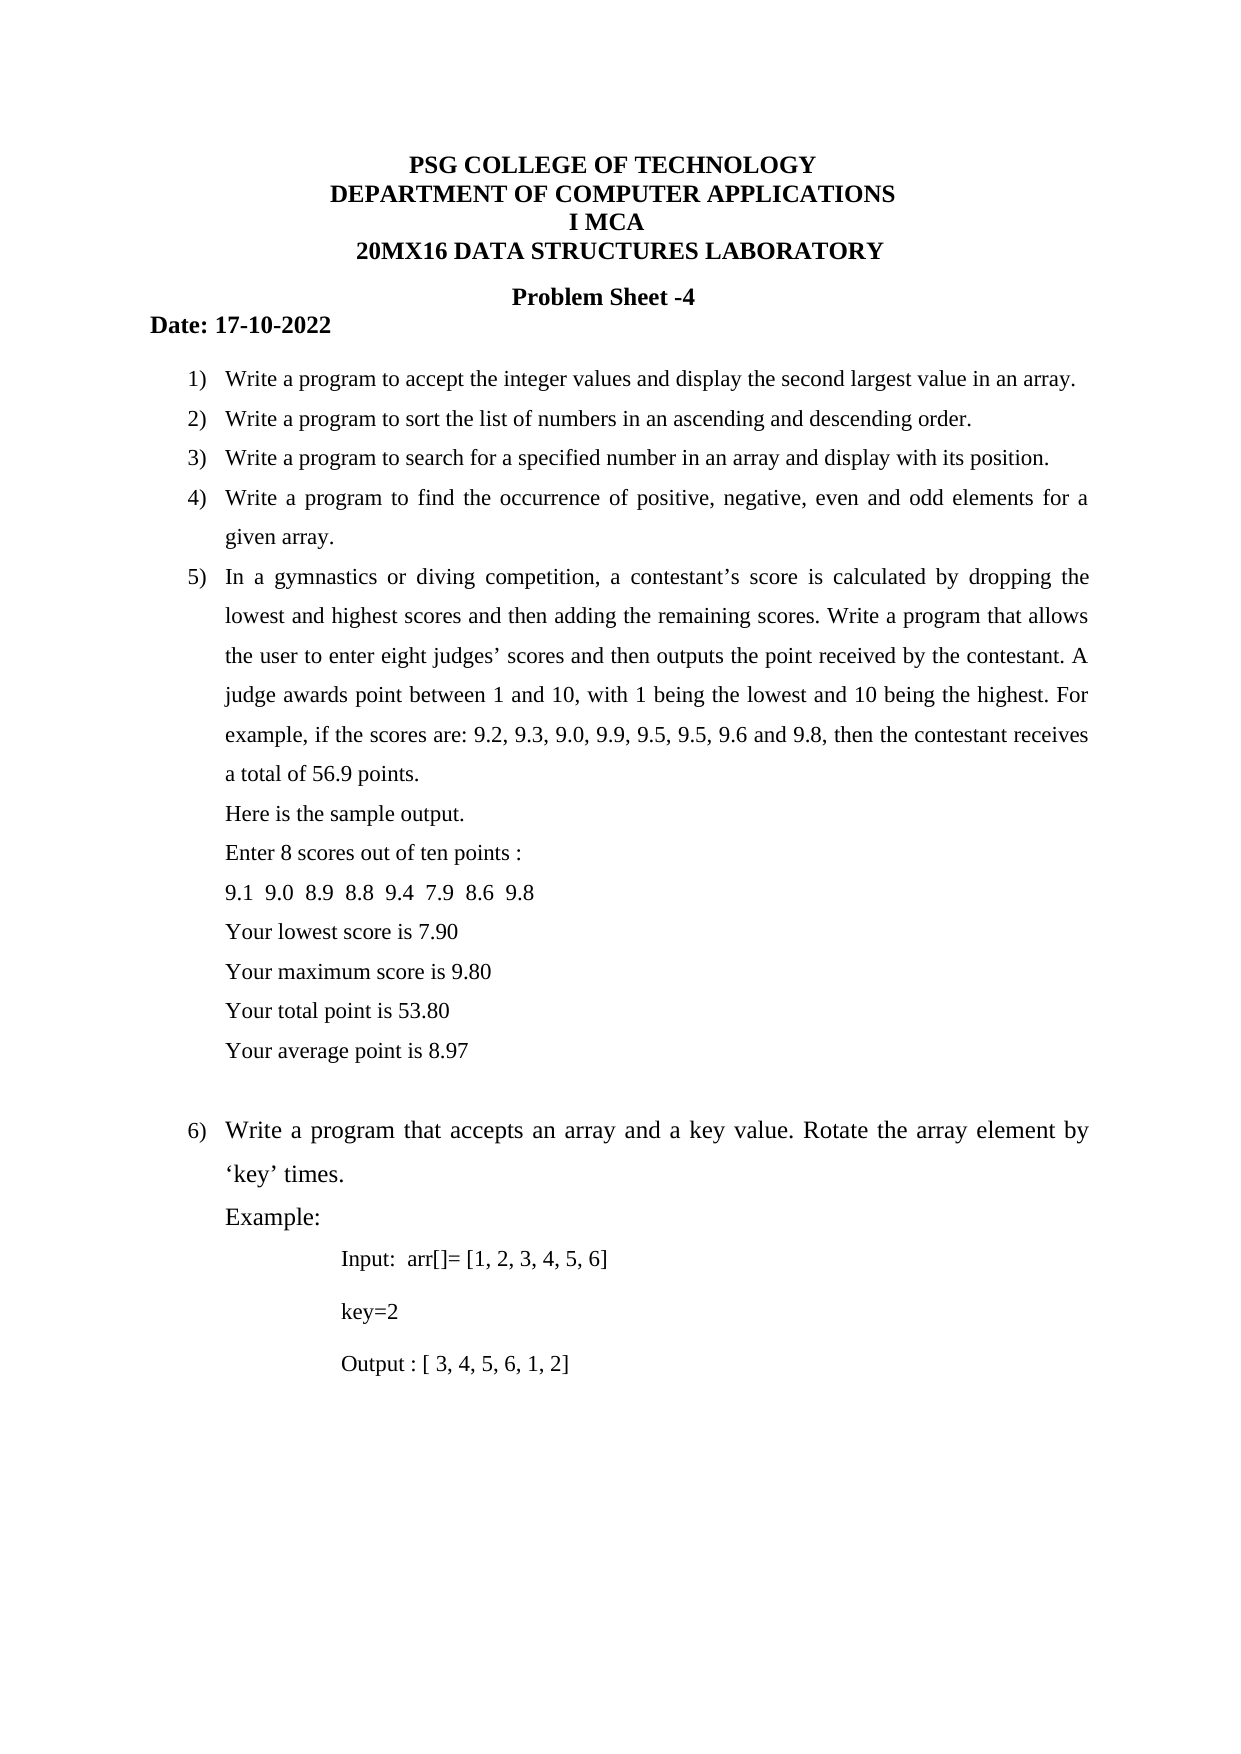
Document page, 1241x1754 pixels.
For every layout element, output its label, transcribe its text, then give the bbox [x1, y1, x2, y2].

list Write a program to accept the integer values and display the second largest value in an array. [187, 366, 1090, 392]
text key=2 [150, 1298, 1090, 1324]
list Write a program to search for a specified number in an array and display with its position. [187, 444, 1090, 471]
text Date: 17-10-2022 [150, 310, 1075, 339]
list Enter 8 scores out of ten points : [225, 839, 1090, 866]
list Here is the sample output. [225, 800, 1090, 826]
list Write a program that accepts an array and a key value. Rotate the array element by ‘key’ times. [187, 1116, 1090, 1187]
list Your maximum score is 9.80 [225, 958, 1090, 984]
text Input: arr[]= [1, 2, 3, 4, 5, 6] [150, 1245, 1090, 1271]
text DEPARTMENT OF COMPUTER APPLICATIONS [150, 179, 1075, 207]
list 9.1 9.0 8.9 8.8 9.4 7.9 8.6 9.8 [225, 879, 1090, 905]
list Your lowest score is 7.90 [225, 918, 1090, 944]
text Problem Sheet -4 [150, 282, 1075, 310]
list Your average point is 8.97 [225, 1037, 1090, 1063]
text I MCA [150, 207, 1075, 236]
list Write a program to sort the list of numbers in an ascending and descending order. [187, 405, 1090, 431]
list Write a program to find the occurrence of positive, negative, even and odd elements for a given array. [187, 484, 1090, 550]
list In a gymnastics or diving competition, a contestant’s score is calculated by dropping the lowest and highest scores and then adding the remaining scores. Write a program that allows the user to enter eight judges’ scores and then outputs the point received by the contestant. A judge awards point between 1 and 10, with 1 being the lowest and 10 being the highest. For example, if the scores are: 9.2, 9.3, 9.0, 9.9, 9.5, 9.5, 9.6 and 9.8, then the contestant receives a total of 56.9 points. [187, 563, 1090, 787]
text 20MX16 DATA STRUCTURES LABORATORY [150, 236, 1090, 265]
text Output : [ 3, 4, 5, 6, 1, 2] [150, 1350, 1090, 1377]
text PSG COLLEGE OF TECHNOLOGY [150, 150, 1075, 179]
list Example: [225, 1202, 1090, 1231]
list Your total point is 53.80 [225, 997, 1090, 1023]
